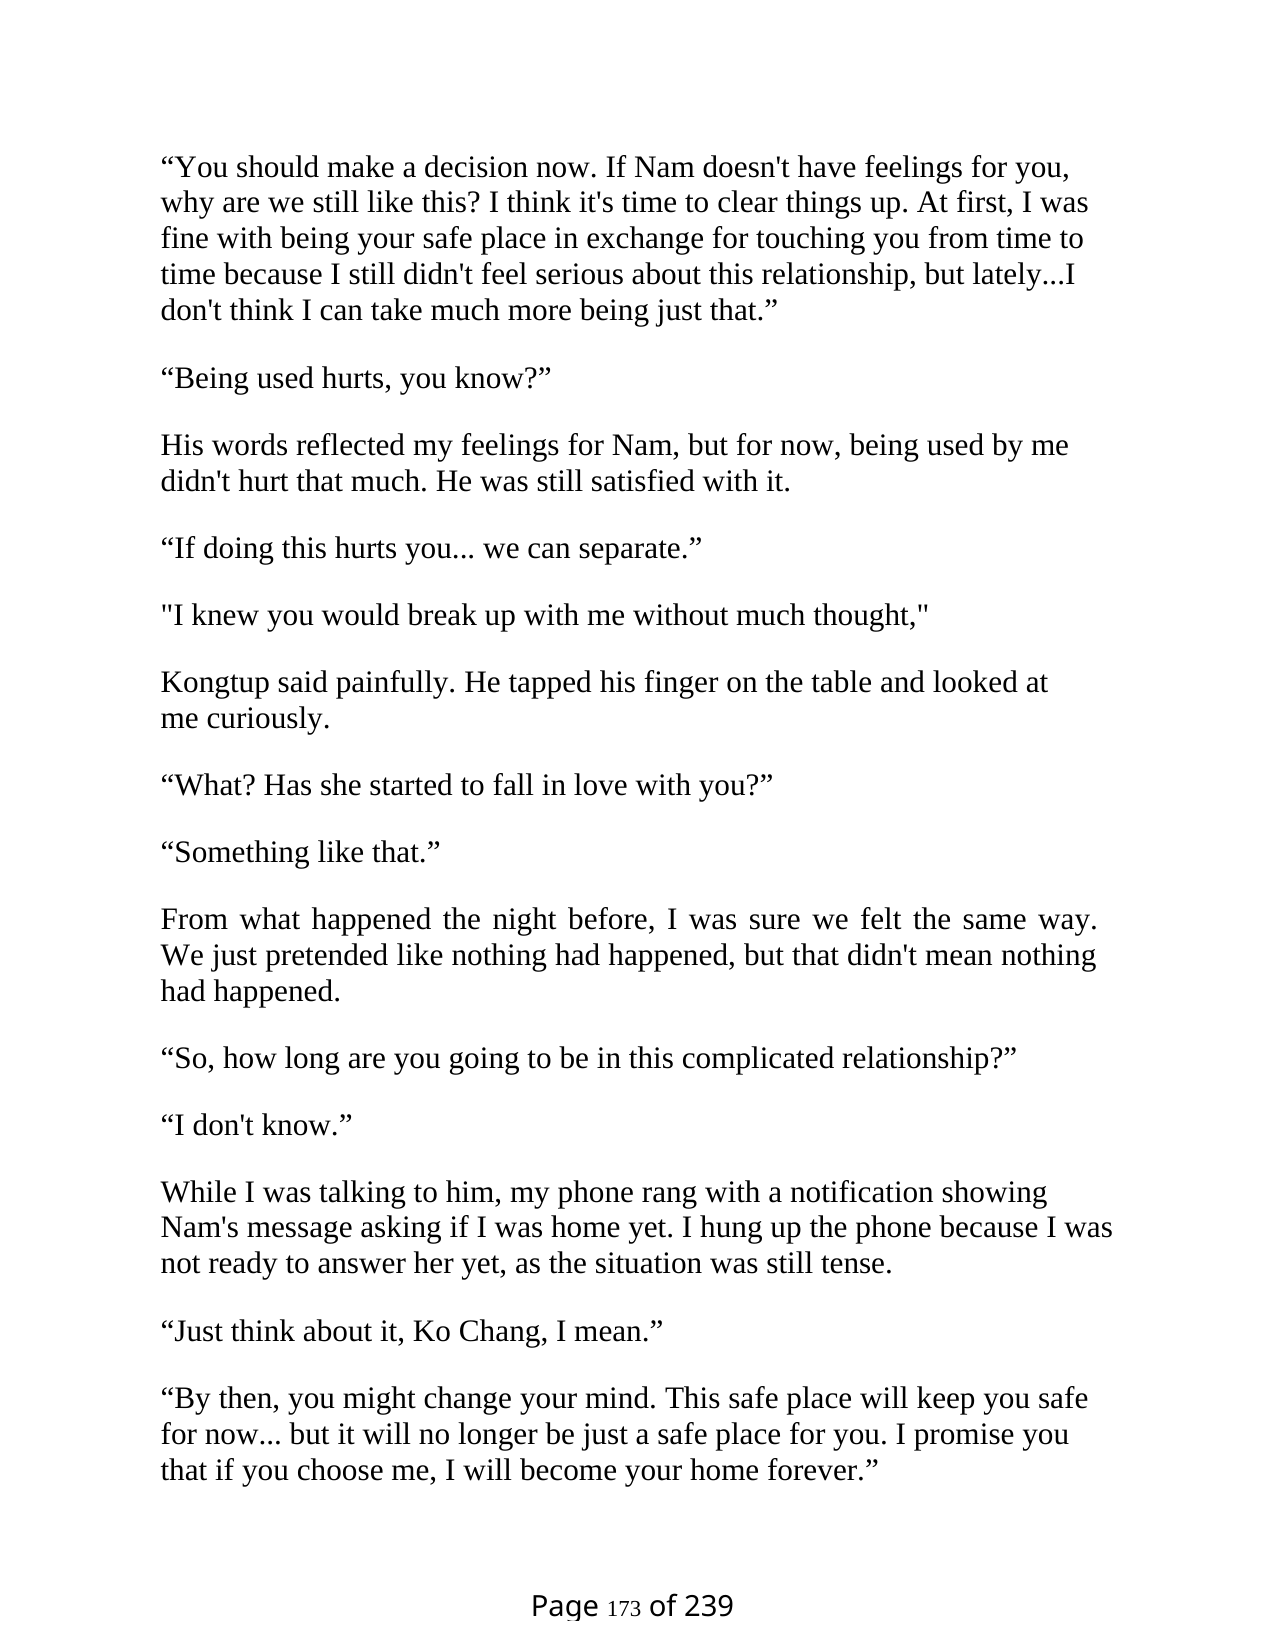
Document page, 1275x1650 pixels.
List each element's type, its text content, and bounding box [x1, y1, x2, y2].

text His words reflected my feelings for Nam, but for now, being used by me didn't hurt that much. He was still satisfied with it. [160, 426, 1094, 498]
text Kongtup said painfully. He tapped his finger on the table and looked at me curiously. [160, 663, 1092, 735]
text From what happened the night before, I was sure we felt the same way. We just pretended like nothing had happened, but that didn't mean nothing had happened. [160, 900, 1098, 1008]
text “What? Has she started to fall in love with you?” “Something like that.” [160, 767, 776, 869]
text “So, how long are you going to be in this complicated relationship?” “I don't know.” [160, 1039, 1020, 1142]
text “If doing this hurts you... we can separate.” [160, 529, 1254, 565]
text Nam's message asking if I was home yet. I hung up the phone because I was not ready to answer her yet, as the situation was still tense. [160, 1209, 1116, 1281]
text “By then, you might change your mind. This safe place will keep you safe for now... but it will no longer be just a safe place for you. I promise you that if you choose me, I will become your home forever.” [160, 1379, 1094, 1487]
text "I knew you would break up with me without much thought," [160, 596, 1254, 632]
text While I was talking to him, my phone rang with a notification showing [160, 1173, 1254, 1209]
text “Being used hurts, you know?” [160, 359, 1254, 395]
text “You should make a decision now. If Nam doesn't have feelings for you, why are we still like this? I think it's time to clear things up. At first, I was fine with being your safe place in exchange for touching you from time to time because I still didn't feel serious about this relationship, but lately...I don't think I can take much more being just that.” [160, 148, 1094, 327]
text “Just think about it, Ko Chang, I mean.” [160, 1312, 1254, 1348]
